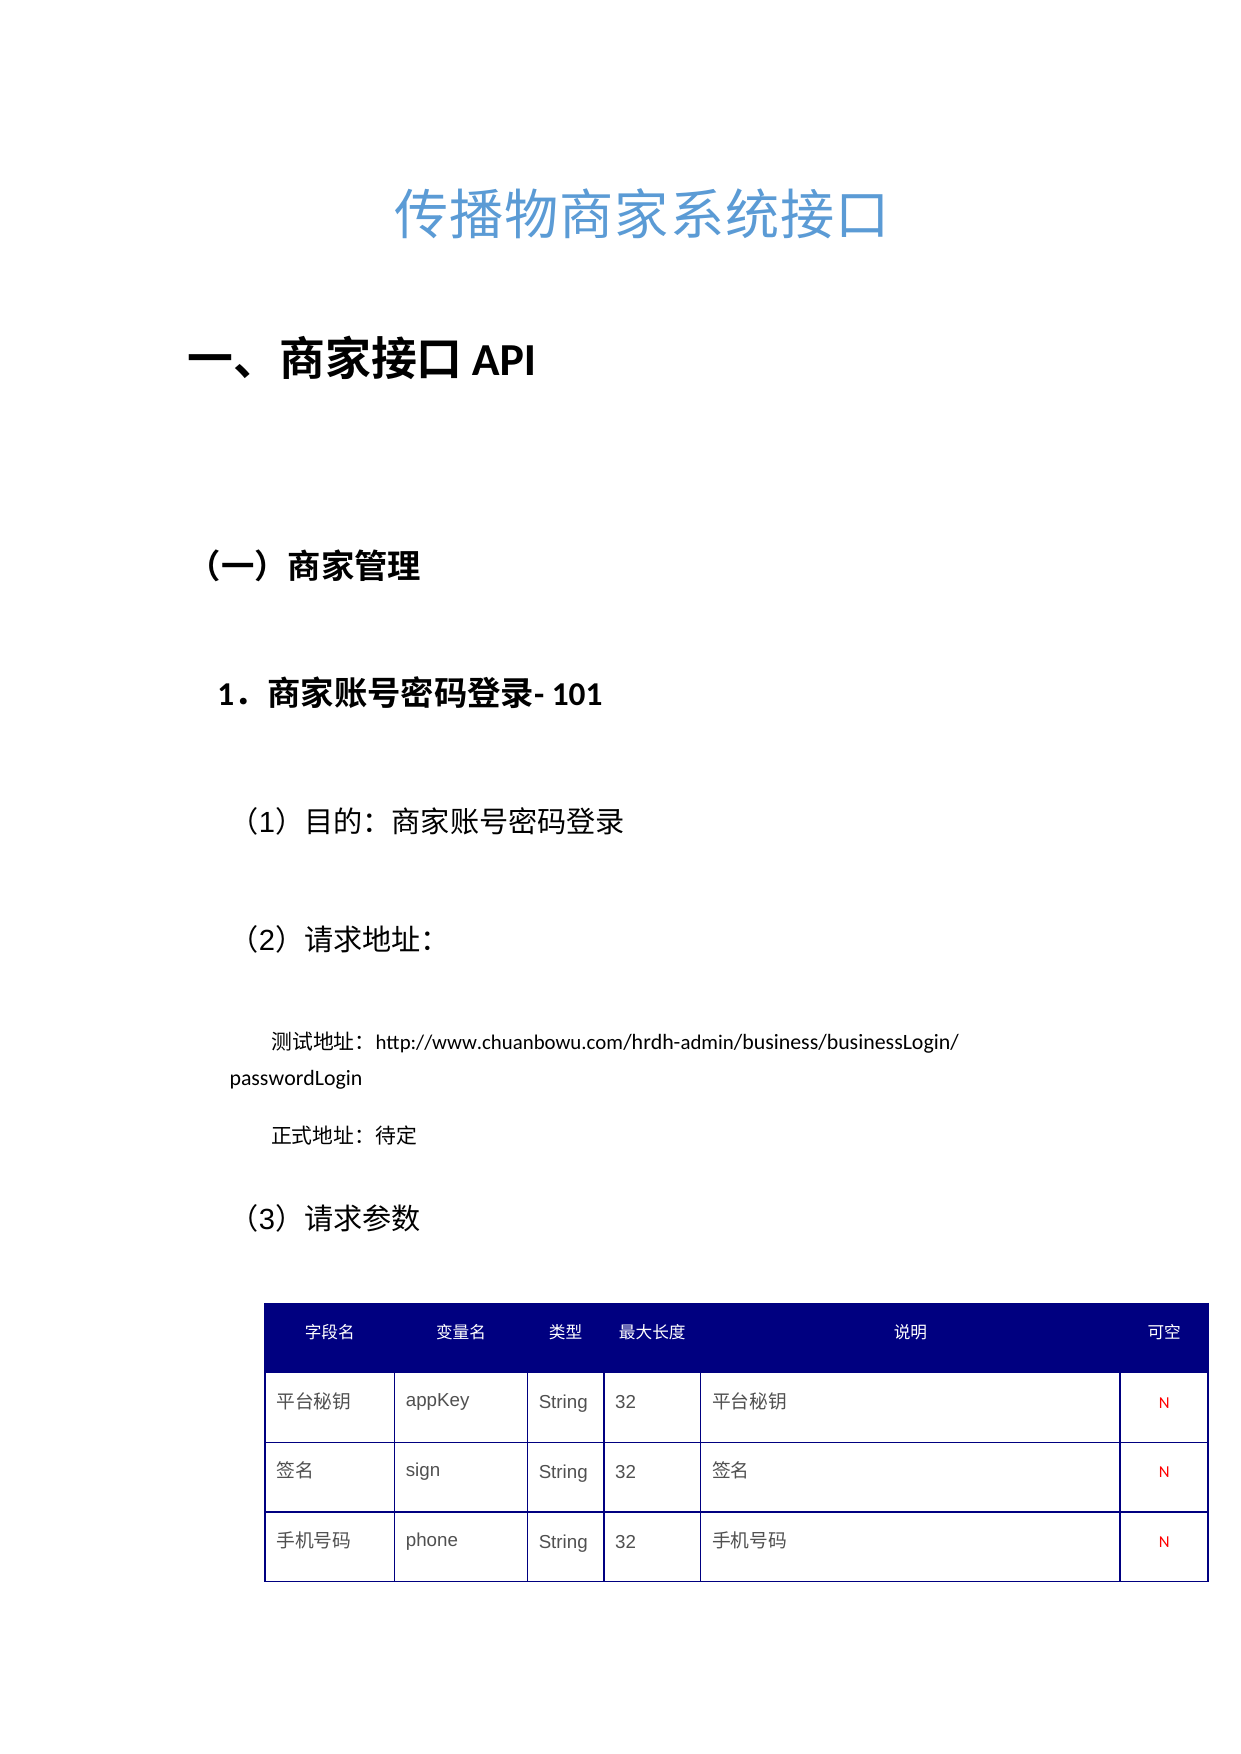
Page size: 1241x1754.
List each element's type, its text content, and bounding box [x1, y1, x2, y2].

table_cell N [1121, 1513, 1207, 1581]
table_cell 32 [605, 1373, 700, 1441]
table_cell sign [395, 1443, 527, 1511]
table_cell String [528, 1443, 603, 1511]
table_cell 签名 [701, 1443, 1119, 1511]
table_cell String [528, 1513, 603, 1581]
table_cell 32 [605, 1513, 700, 1581]
text 正式地址：待定 [271, 1118, 1053, 1151]
subtitle 商家管理 [187, 531, 1053, 596]
subtitle 商家接口API [187, 307, 1053, 404]
subtitle 请求地址： [187, 905, 1053, 970]
table_cell 平台秘钥 [266, 1373, 394, 1441]
table_cell 手机号码 [701, 1513, 1119, 1581]
table_cell 手机号码 [266, 1513, 394, 1581]
table_cell N [1121, 1373, 1207, 1441]
table_cell phone [395, 1513, 527, 1581]
table_cell N [1121, 1443, 1207, 1511]
table_header 可空 [1121, 1305, 1207, 1372]
table_header 变量名 [395, 1305, 527, 1372]
subtitle 请求参数 [187, 1184, 1053, 1249]
table_cell appKey [395, 1373, 527, 1441]
table_cell 签名 [266, 1443, 394, 1511]
text 测试地址：http://www.chuanbowu.com/hrdh-admin/business/businessLogin/passwordLogin [229, 1024, 1011, 1093]
table_header 最大长度 [605, 1305, 700, 1372]
subtitle 商家账号密码登录- 101 [175, 658, 1053, 723]
table_header 说明 [701, 1305, 1119, 1372]
table_header 类型 [528, 1305, 603, 1372]
title 传播物商家系统接口 [187, 162, 1053, 259]
table_cell String [528, 1373, 603, 1441]
subtitle 目的：商家账号密码登录 [187, 787, 1053, 852]
table_header 字段名 [266, 1305, 394, 1372]
table_cell 32 [605, 1443, 700, 1511]
table_cell 平台秘钥 [701, 1373, 1119, 1441]
